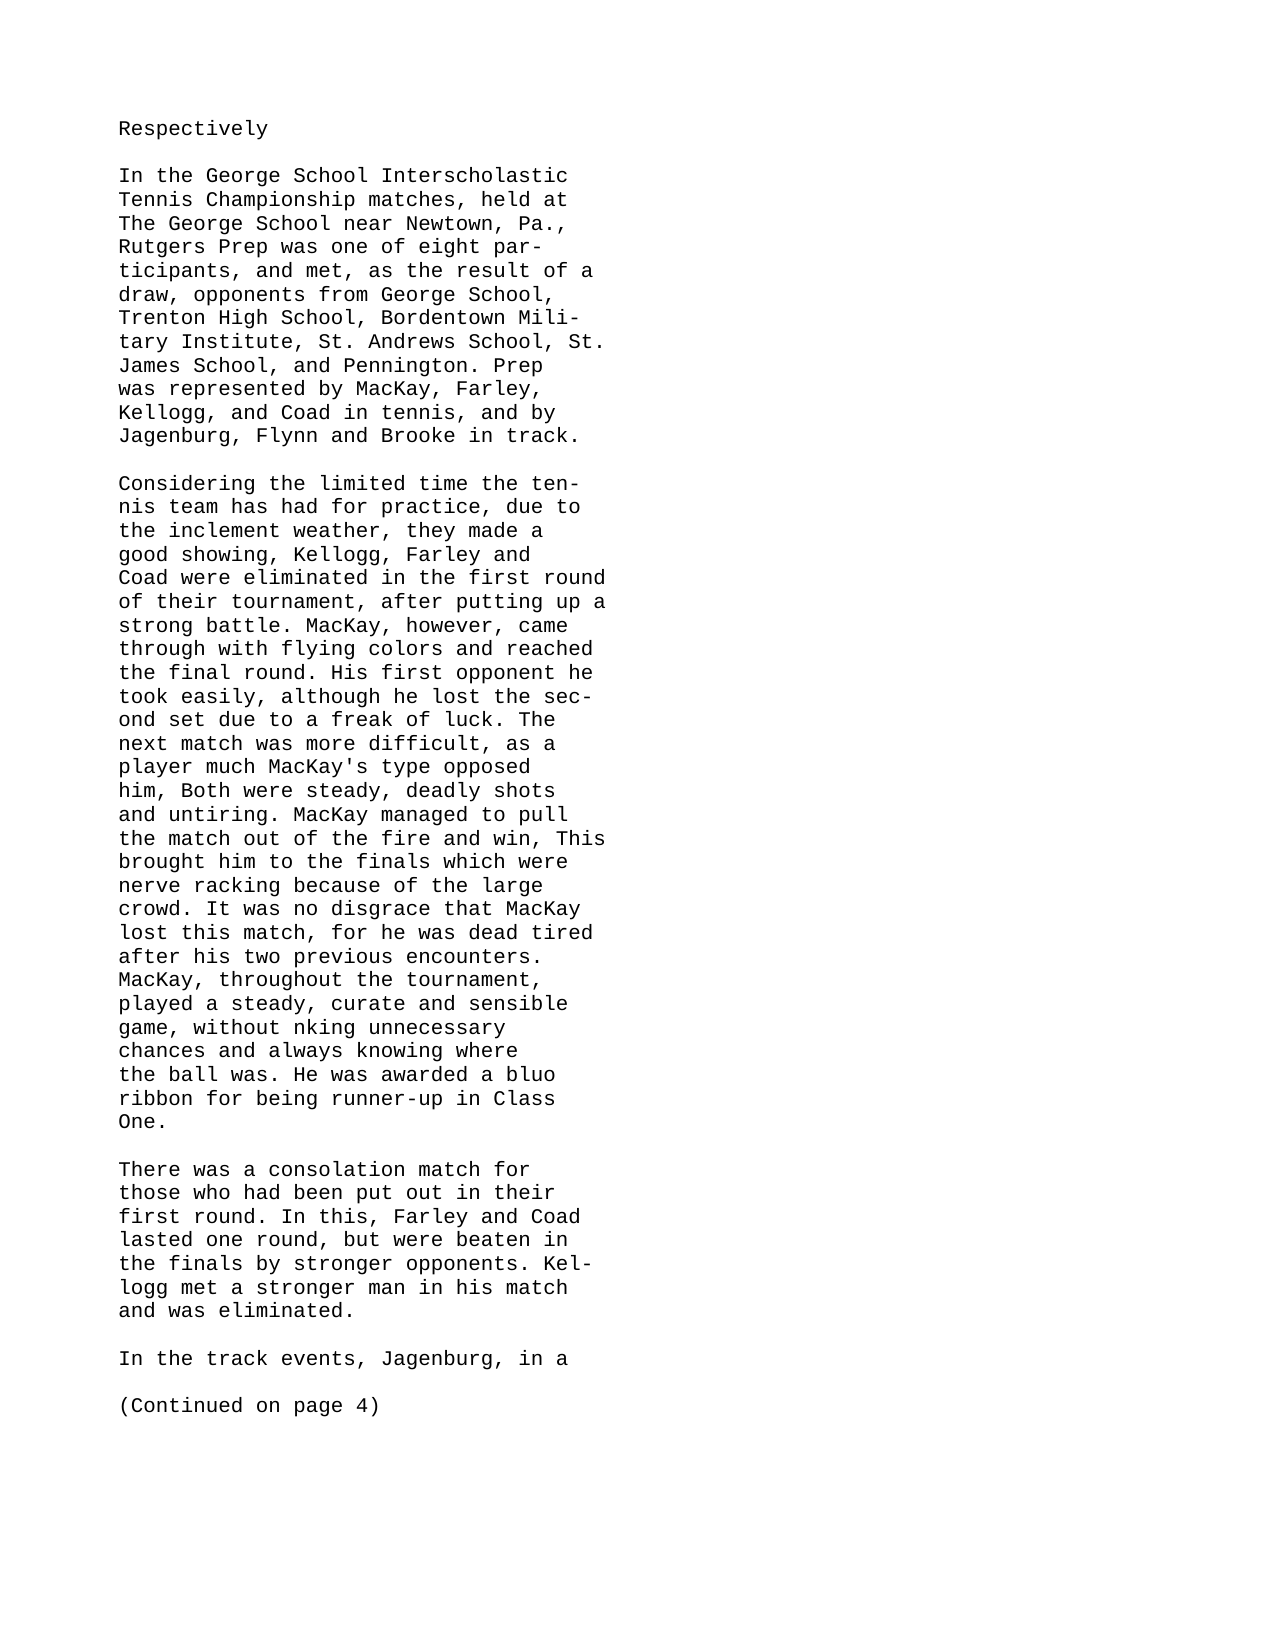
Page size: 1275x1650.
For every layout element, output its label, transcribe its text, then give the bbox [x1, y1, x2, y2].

text the ball was. He was awarded a bluo [118, 1064, 1157, 1088]
text the inclement weather, they made a [118, 520, 1157, 544]
text Tennis Championship matches, held at [118, 189, 1157, 213]
text In the George School Interscholastic [118, 165, 1157, 189]
text and untiring. MacKay managed to pull [118, 804, 1157, 827]
text good showing, Kellogg, Farley and [118, 544, 1157, 567]
text strong battle. MacKay, however, came [118, 615, 1157, 638]
text next match was more difficult, as a [118, 733, 1157, 757]
text lost this match, for he was dead tired [118, 922, 1157, 946]
text James School, and Pennington. Prep [118, 354, 1157, 378]
text The George School near Newtown, Pa., [118, 213, 1157, 236]
text Kellogg, and Coad in tennis, and by [118, 402, 1157, 426]
text nerve racking because of the large [118, 875, 1157, 898]
text tary Institute, St. Andrews School, St. [118, 331, 1157, 354]
text MacKay, throughout the tournament, [118, 969, 1157, 993]
text game, without nking unnecessary [118, 1017, 1157, 1040]
text Considering the limited time the ten- [118, 473, 1157, 496]
text of their tournament, after putting up a [118, 591, 1157, 615]
text crowd. It was no disgrace that MacKay [118, 898, 1157, 922]
text Respectively [118, 118, 1157, 142]
text ribbon for being runner-up in Class [118, 1088, 1157, 1111]
text ticipants, and met, as the result of a [118, 260, 1157, 284]
text Trenton High School, Bordentown Mili- [118, 307, 1157, 331]
text (Continued on page 4) [118, 1395, 1157, 1419]
text logg met a stronger man in his match [118, 1277, 1157, 1300]
text nis team has had for practice, due to [118, 496, 1157, 520]
text In the track events, Jagenburg, in a [118, 1348, 1157, 1371]
text the final round. His first opponent he [118, 662, 1157, 686]
text the finals by stronger opponents. Kel- [118, 1253, 1157, 1277]
text brought him to the finals which were [118, 851, 1157, 875]
text player much MacKay's type opposed [118, 757, 1157, 780]
text Jagenburg, Flynn and Brooke in track. [118, 426, 1157, 449]
text the match out of the fire and win, This [118, 827, 1157, 851]
text after his two previous encounters. [118, 946, 1157, 969]
text Rutgers Prep was one of eight par- [118, 236, 1157, 260]
text There was a consolation match for [118, 1158, 1157, 1182]
text chances and always knowing where [118, 1040, 1157, 1064]
text Coad were eliminated in the first round [118, 567, 1157, 591]
text played a steady, curate and sensible [118, 993, 1157, 1017]
text was represented by MacKay, Farley, [118, 378, 1157, 402]
text took easily, although he lost the sec- [118, 686, 1157, 709]
text first round. In this, Farley and Coad [118, 1206, 1157, 1229]
text lasted one round, but were beaten in [118, 1229, 1157, 1253]
text through with flying colors and reached [118, 638, 1157, 662]
text those who had been put out in their [118, 1182, 1157, 1206]
text One. [118, 1111, 1157, 1135]
text draw, opponents from George School, [118, 284, 1157, 307]
text ond set due to a freak of luck. The [118, 709, 1157, 733]
text him, Both were steady, deadly shots [118, 780, 1157, 804]
text and was eliminated. [118, 1300, 1157, 1324]
